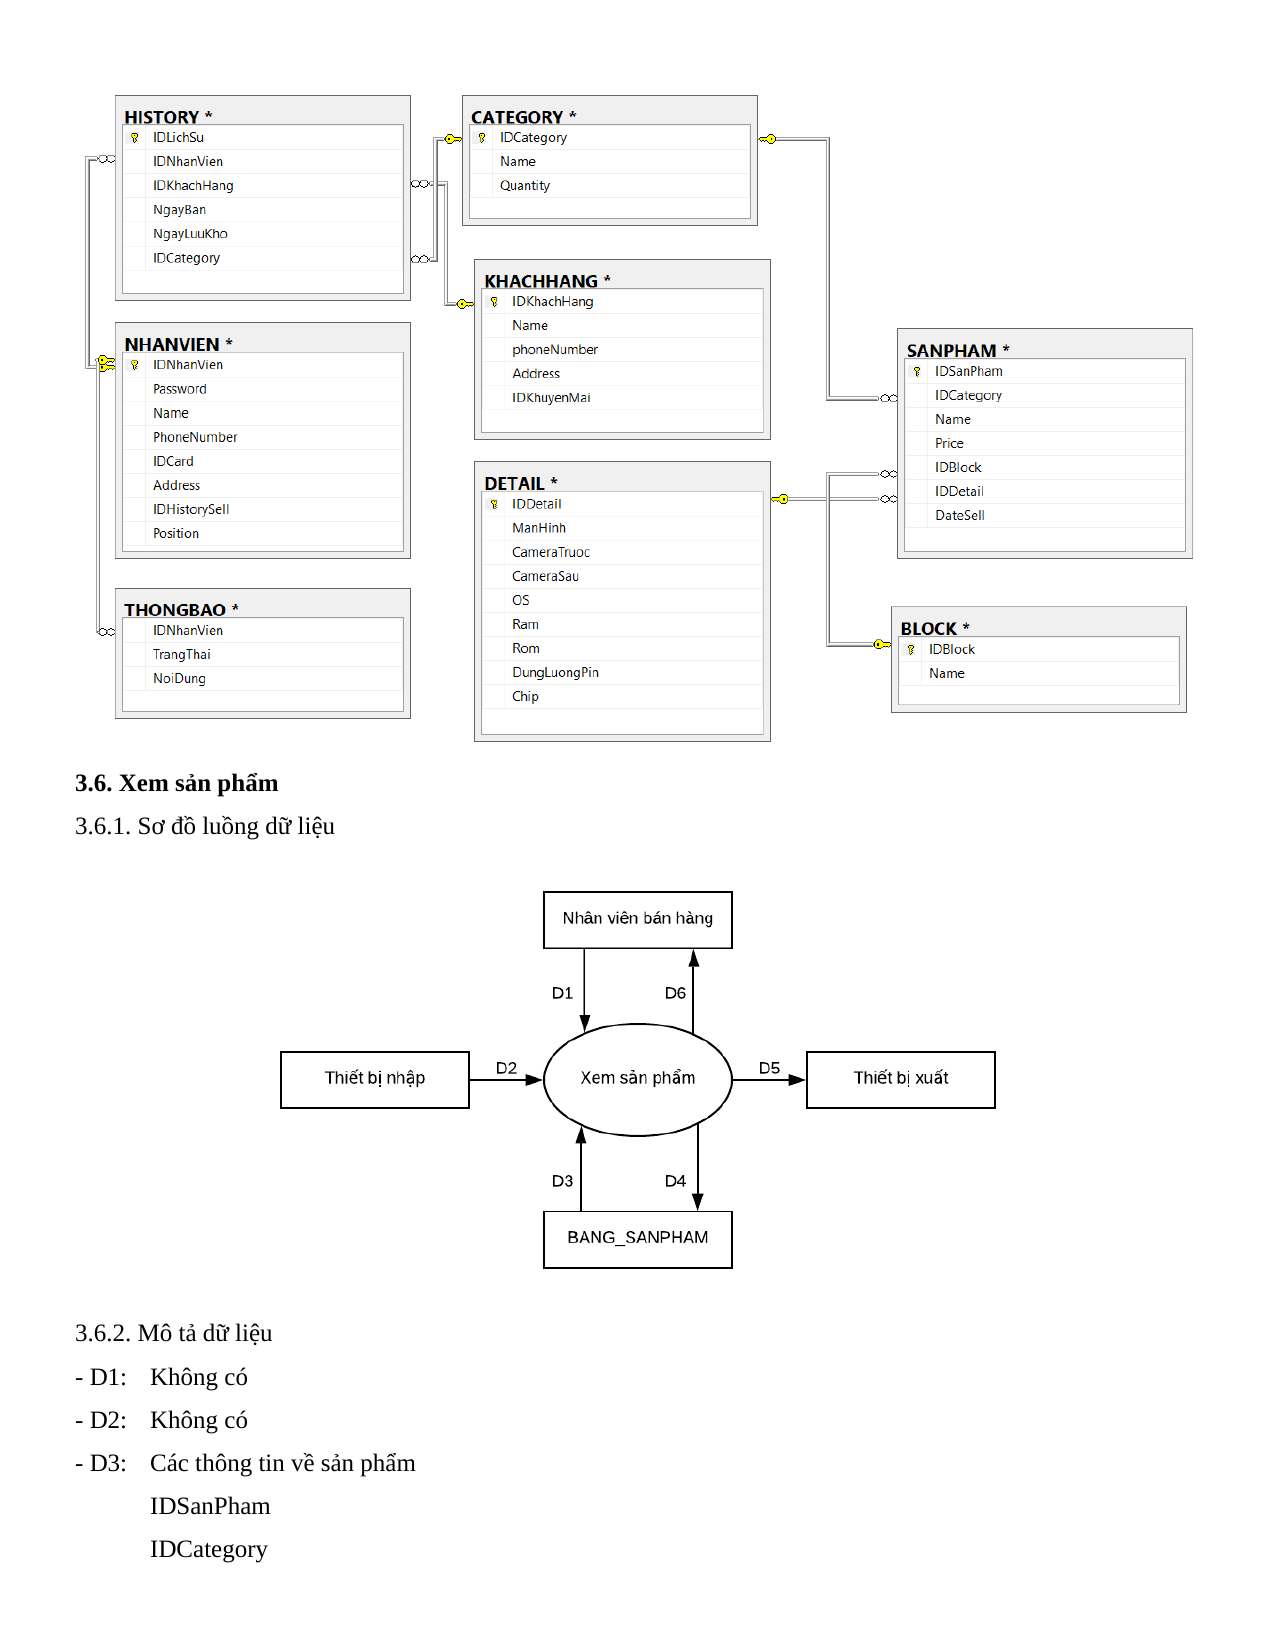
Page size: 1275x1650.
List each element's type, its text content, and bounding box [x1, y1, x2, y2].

text 3.6. Xem sản phẩm [75, 768, 1200, 797]
picture [75, 75, 1200, 754]
text 3.6.2. Mô tả dữ liệu [75, 1318, 1200, 1347]
picture [243, 854, 1032, 1305]
text - D2: Không có [75, 1405, 1200, 1433]
text IDCategory [75, 1534, 1200, 1563]
text IDSanPham [75, 1491, 1200, 1520]
text 3.6.1. Sơ đồ luồng dữ liệu [75, 811, 1200, 840]
text - D3: Các thông tin về sản phẩm [75, 1448, 1200, 1477]
text - D1: Không có [75, 1362, 1200, 1390]
